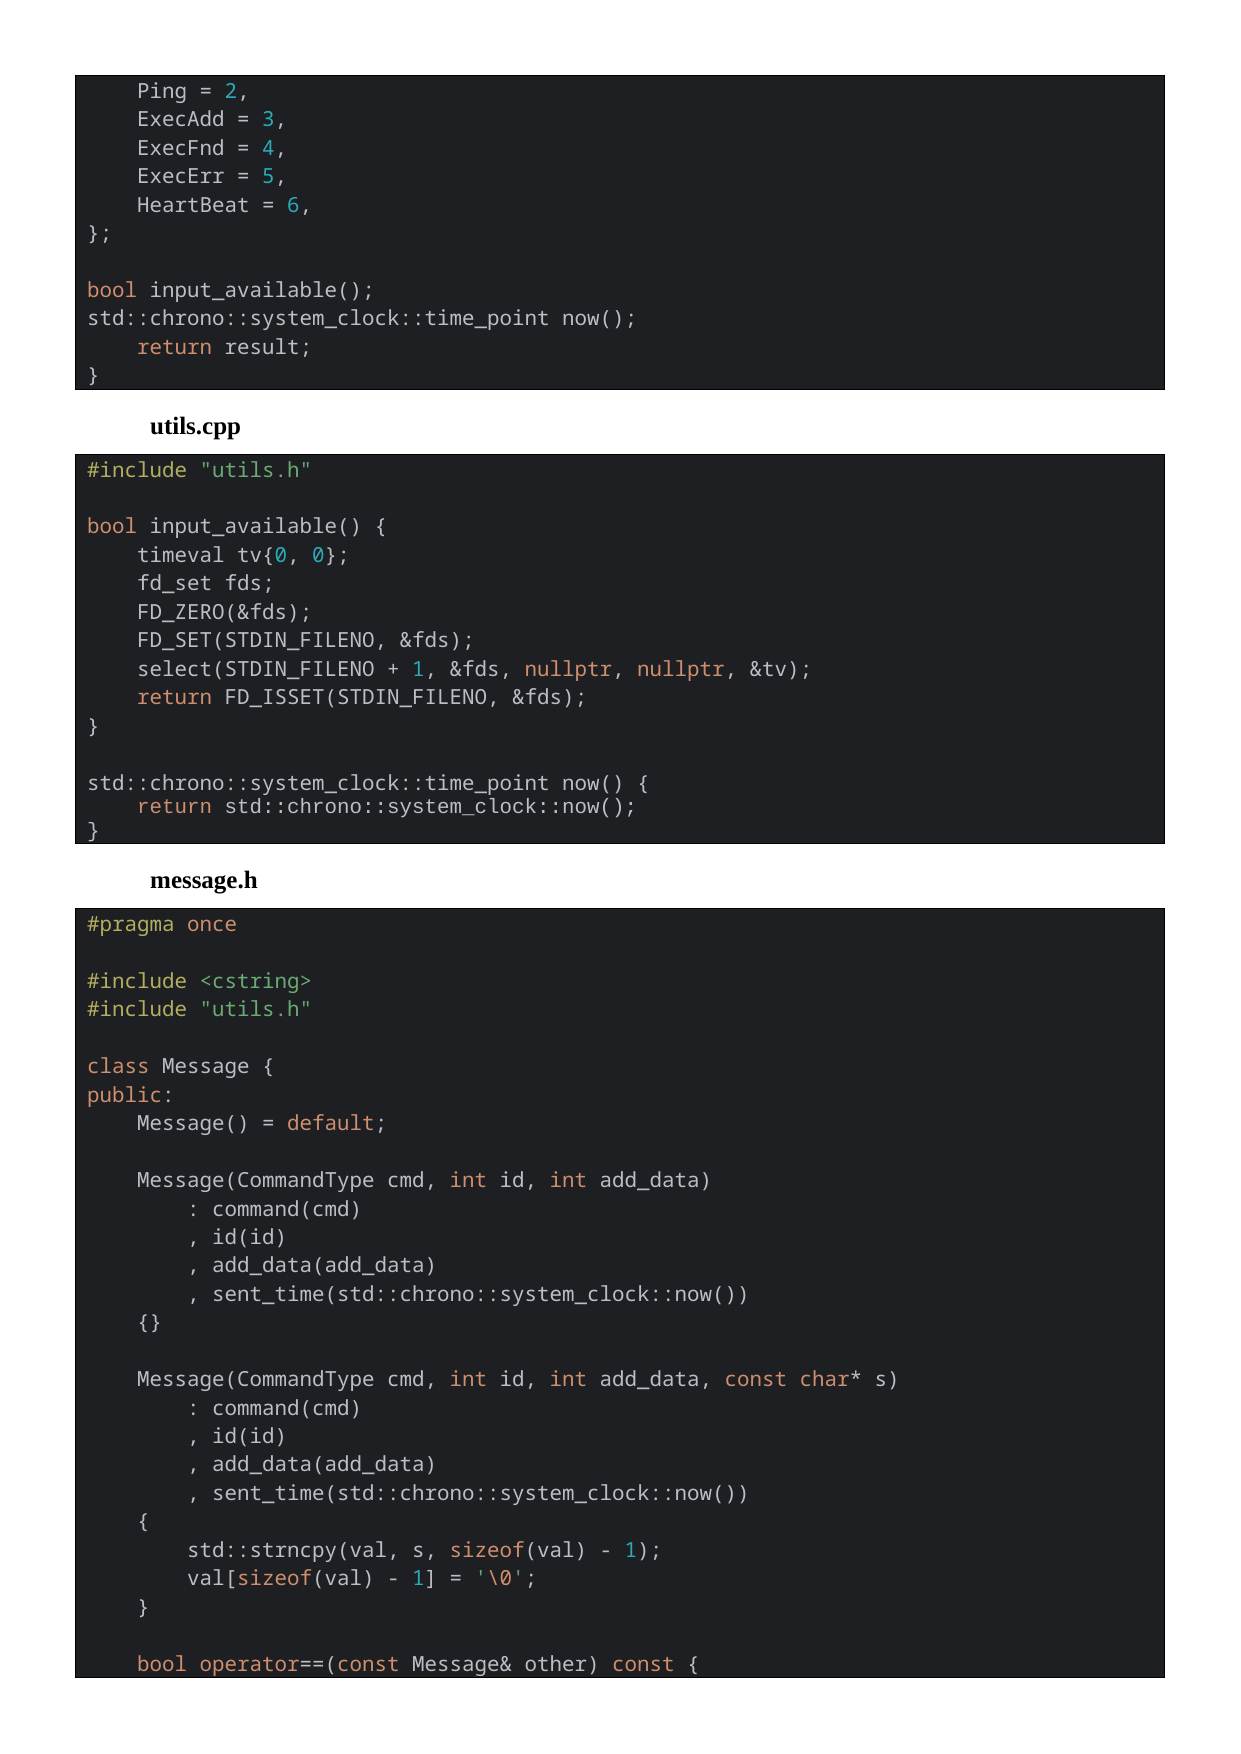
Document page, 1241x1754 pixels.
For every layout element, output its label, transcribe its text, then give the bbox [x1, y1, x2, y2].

text message.h [75, 865, 1165, 894]
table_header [76, 76, 1164, 389]
table_header #include "utils.h" bool input_available() { timeval tv{0, 0}; fd_set fds; FD_ZERO(&fds); FD_SET(STDIN_FILENO, &fds); select(STDIN_FILENO + 1, &fds, nullptr, nullptr, &tv); return FD_ISSET(STDIN_FILENO, &fds); } std::chrono::system_clock::time_point now() { return std::chrono::system_clock::now(); } [76, 455, 1164, 843]
text utils.cpp [75, 411, 1165, 439]
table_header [76, 909, 1164, 1677]
